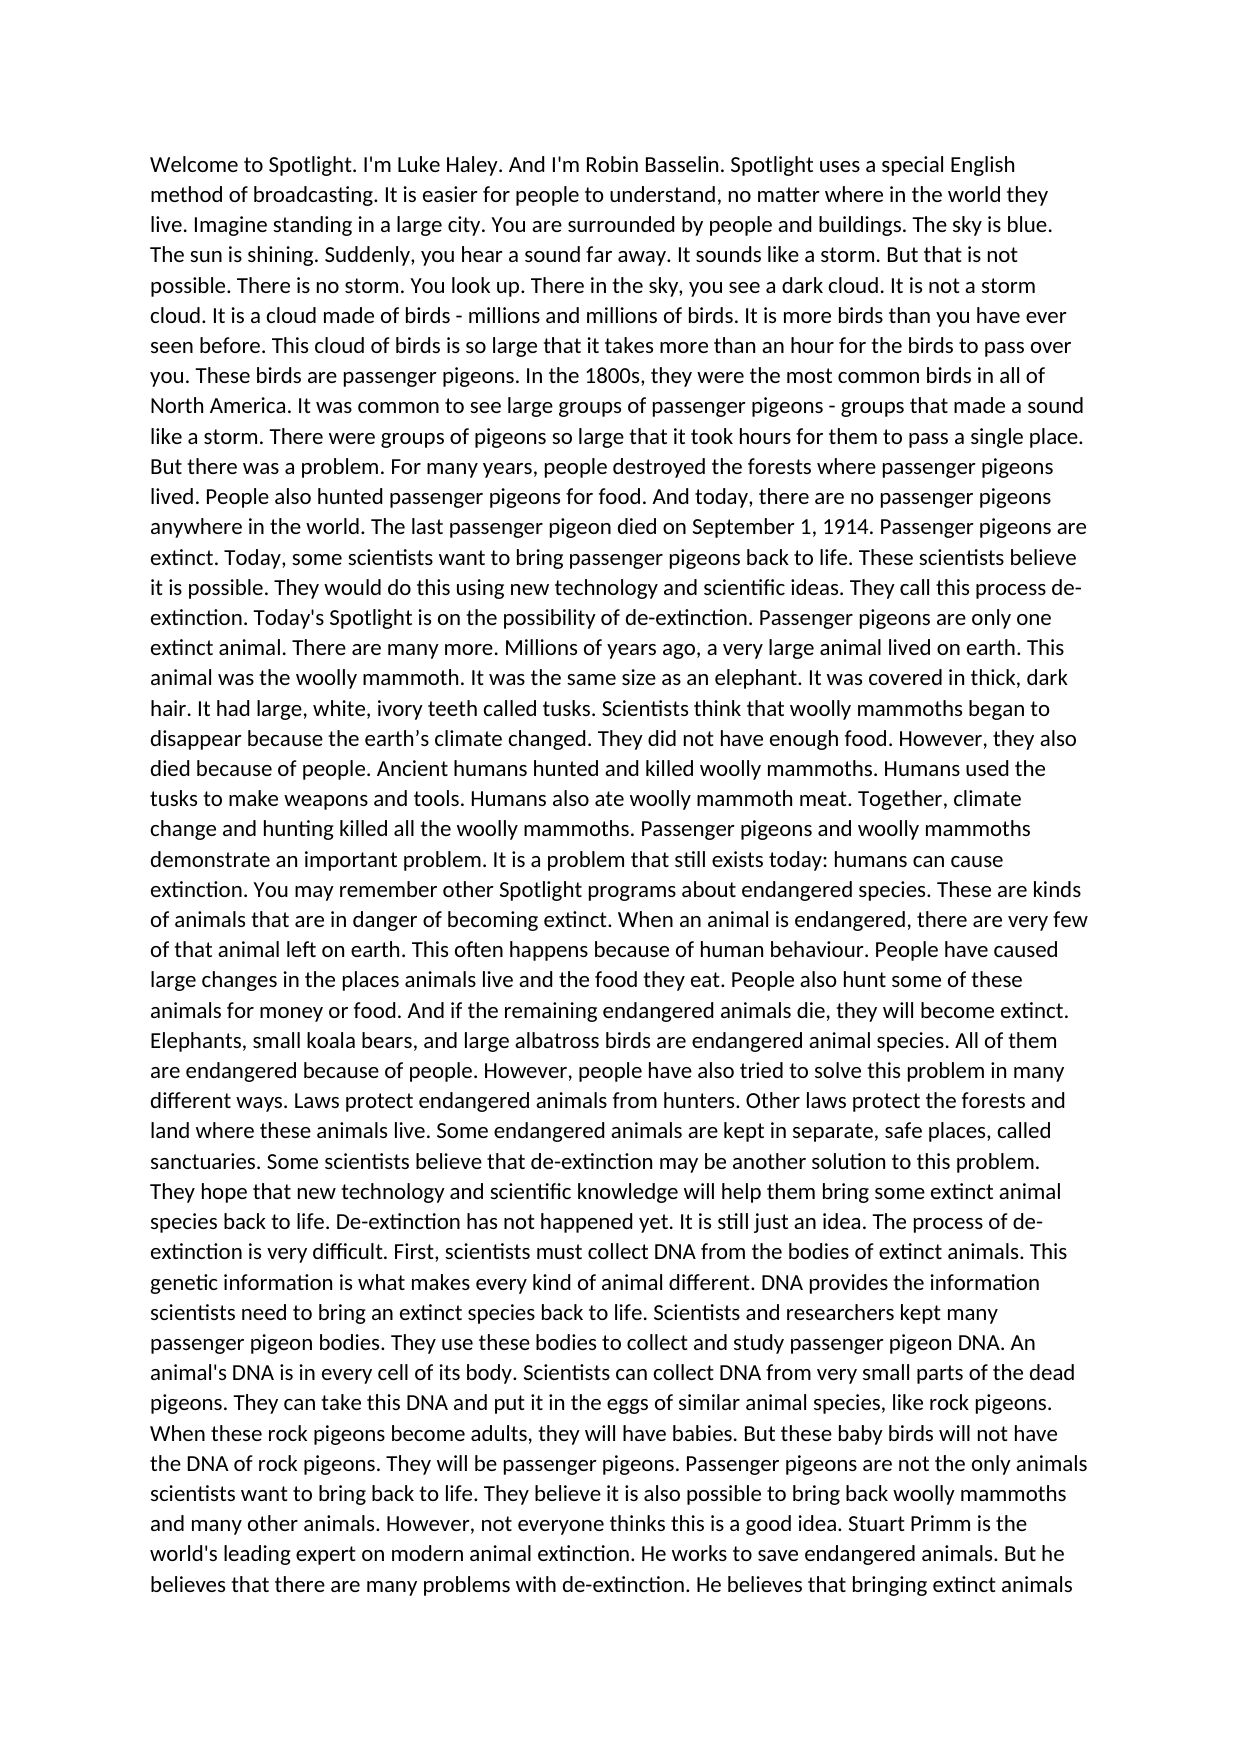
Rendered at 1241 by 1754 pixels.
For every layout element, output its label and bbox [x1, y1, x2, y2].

text [150, 150, 1090, 1598]
